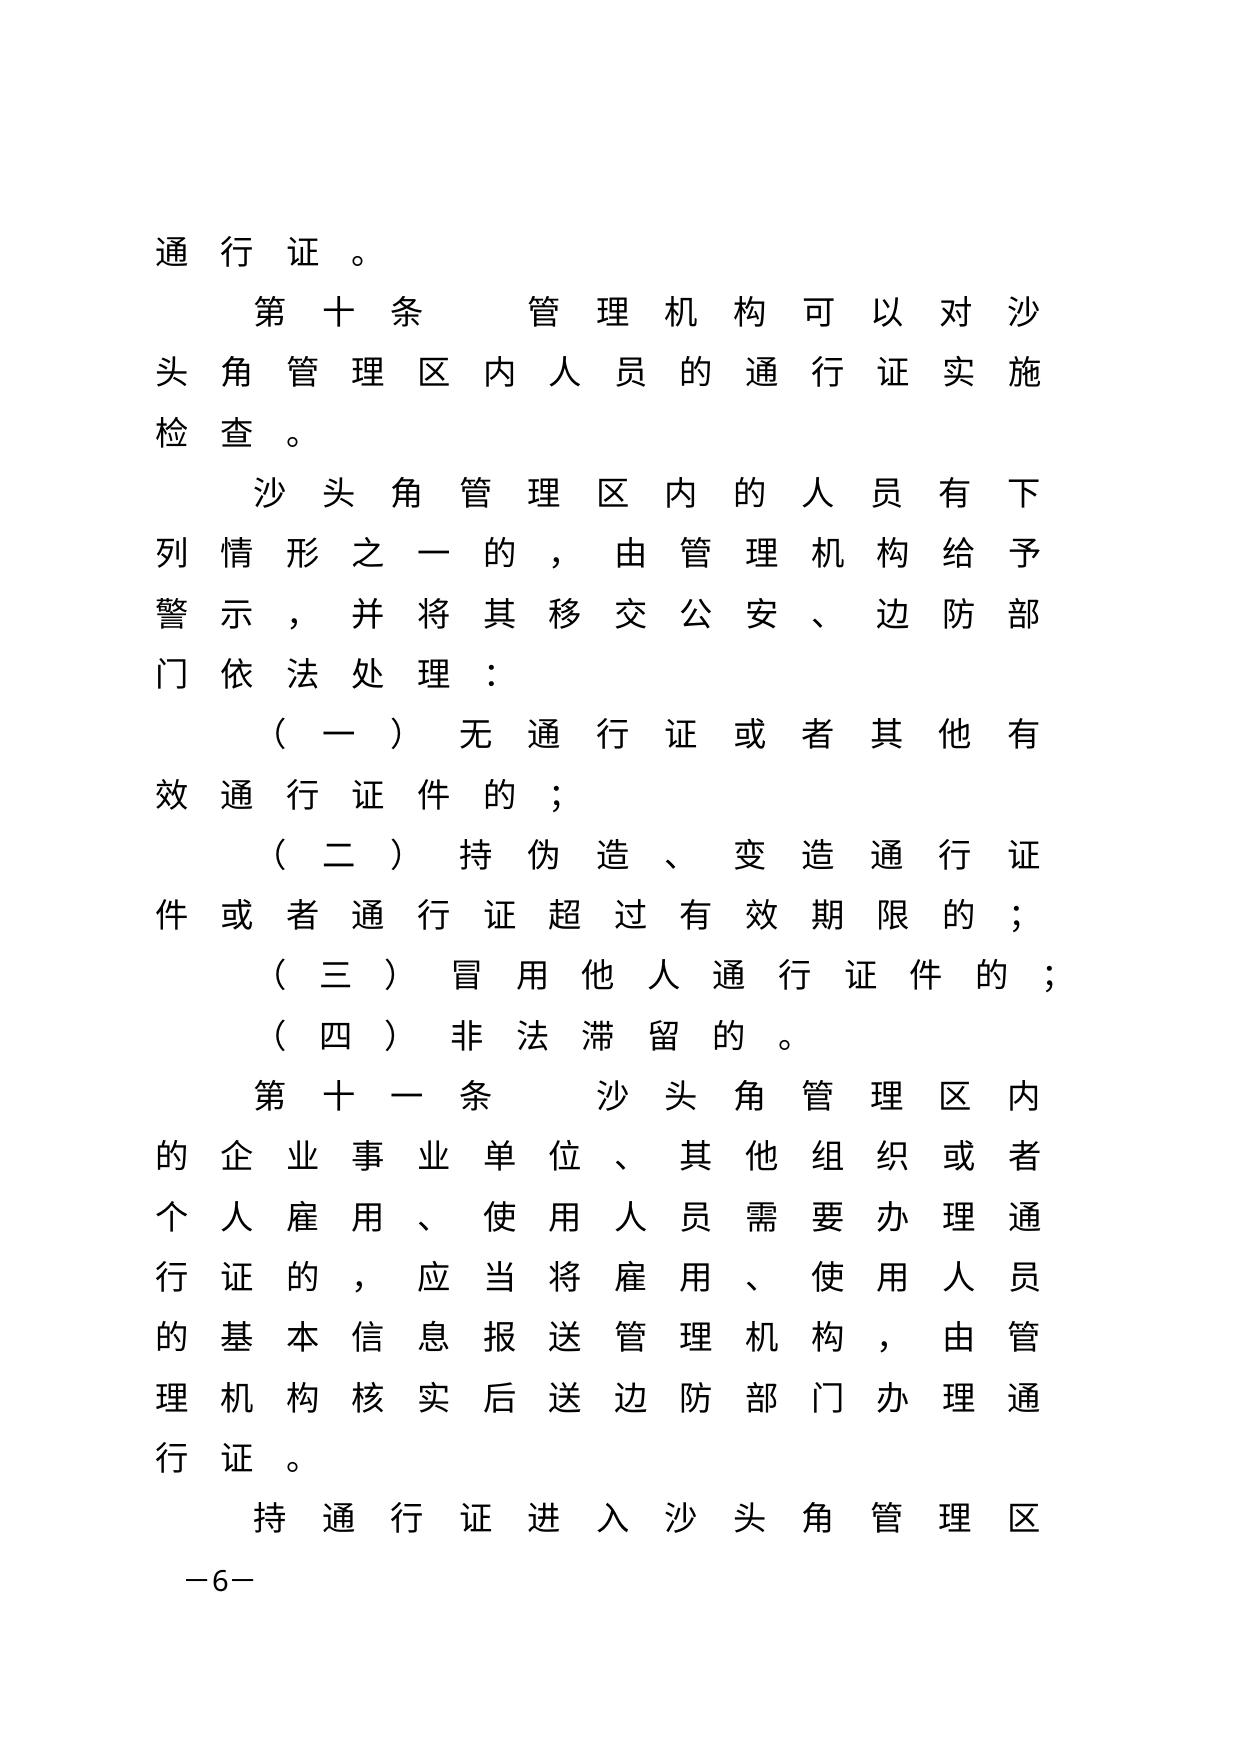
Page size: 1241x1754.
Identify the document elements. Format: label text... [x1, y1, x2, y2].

text 第十条 管理机构可以对沙头角管理区内人员的通行证实施检查。 [155, 280, 1073, 461]
text 边防部门依照法律、法规及边防管理的相关规定发放、查验通行证。 [155, 219, 1073, 280]
text （一）无通行证或者其他有效通行证件的； [155, 702, 1073, 823]
text 沙头角管理区内的人员有下列情形之一的，由管理机构给予警示，并将其移交公安、边防部门依法处理： [155, 461, 1073, 702]
text （四）非法滞留的。 [155, 1003, 1073, 1064]
text 持通行证进入沙头角管理区的内地居民不得非法到香港管理区域从事经商、务工等活动。 [155, 1486, 1073, 1546]
text （三）冒用他人通行证件的； [155, 943, 1073, 1003]
text （二）持伪造、变造通行证件或者通行证超过有效期限的； [155, 823, 1073, 943]
text 第十一条 沙头角管理区内的企业事业单位、其他组织或者个人雇用、使用人员需要办理通行证的，应当将雇用、使用人员的基本信息报送管理机构，由管理机构核实后送边防部门办理通行证。 [155, 1064, 1073, 1486]
